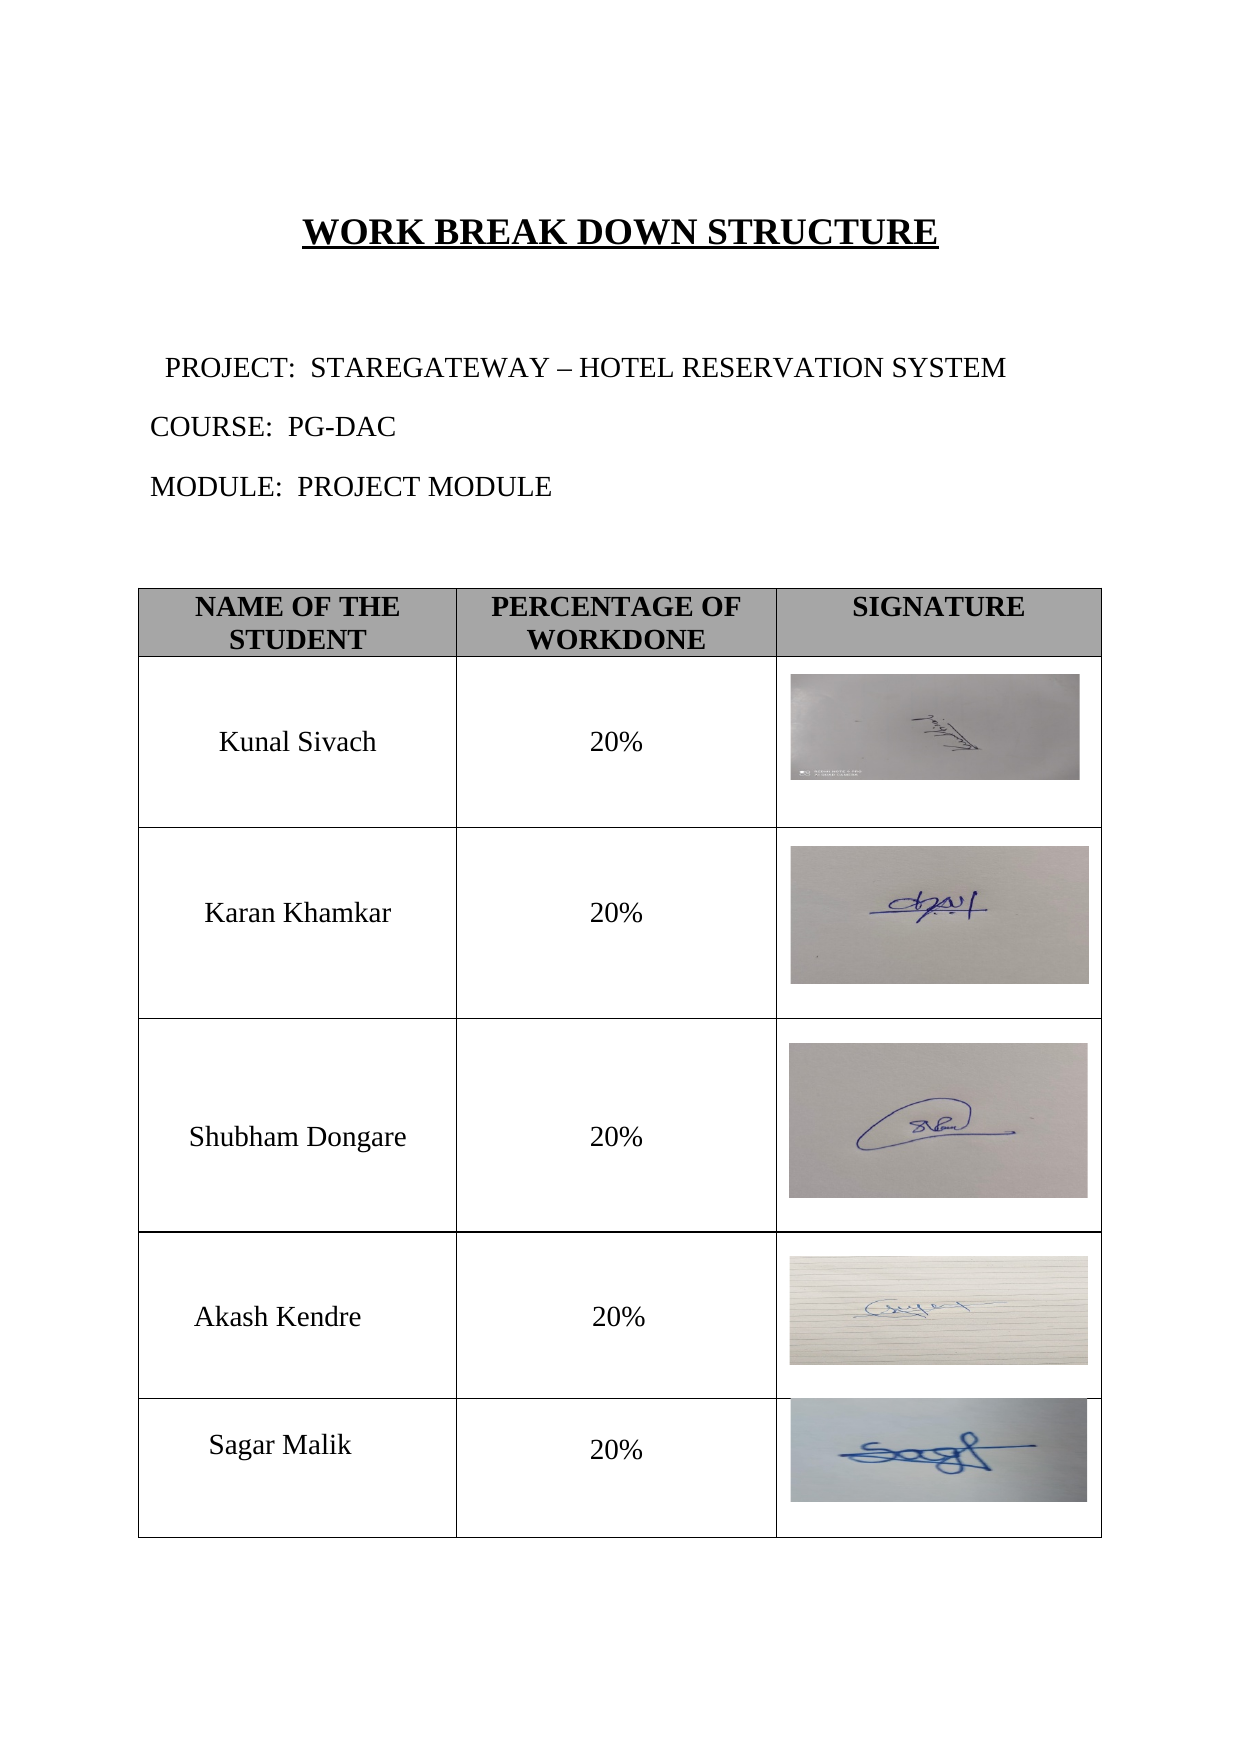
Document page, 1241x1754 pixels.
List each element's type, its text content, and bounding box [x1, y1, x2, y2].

table_cell Akash Kendre [139, 1233, 456, 1398]
table_cell Shubham Dongare [139, 1019, 456, 1231]
table_cell 20% [457, 1399, 776, 1537]
table_header NAME OF THE STUDENT [139, 589, 456, 656]
picture [789, 1256, 1088, 1365]
table_header PERCENTAGE OF WORKDONE [457, 589, 776, 656]
table_cell [777, 1233, 1101, 1398]
table_cell [777, 828, 1101, 1017]
table_cell 20% [457, 1019, 776, 1231]
table_cell Karan Khamkar [139, 828, 456, 1017]
table_cell [777, 657, 1101, 827]
text MODULE: PROJECT MODULE [150, 469, 1090, 502]
table_cell 20% [457, 657, 776, 827]
table_cell [777, 1019, 1101, 1231]
table_cell 20% [457, 1233, 776, 1398]
picture [790, 674, 1080, 780]
picture [790, 846, 1089, 984]
picture [789, 1043, 1088, 1198]
table_cell 20% [457, 828, 776, 1017]
picture [790, 1398, 1088, 1502]
table_header SIGNATURE [777, 589, 1101, 656]
text PROJECT: STAREGATEWAY – HOTEL RESERVATION SYSTEM [150, 350, 1090, 384]
table_cell Sagar Malik [139, 1399, 456, 1537]
table_cell Kunal Sivach [139, 657, 456, 827]
text COURSE: PG-DAC [150, 409, 1090, 443]
table_cell [777, 1399, 1101, 1537]
text WORK BREAK DOWN STRUCTURE [150, 209, 1090, 252]
